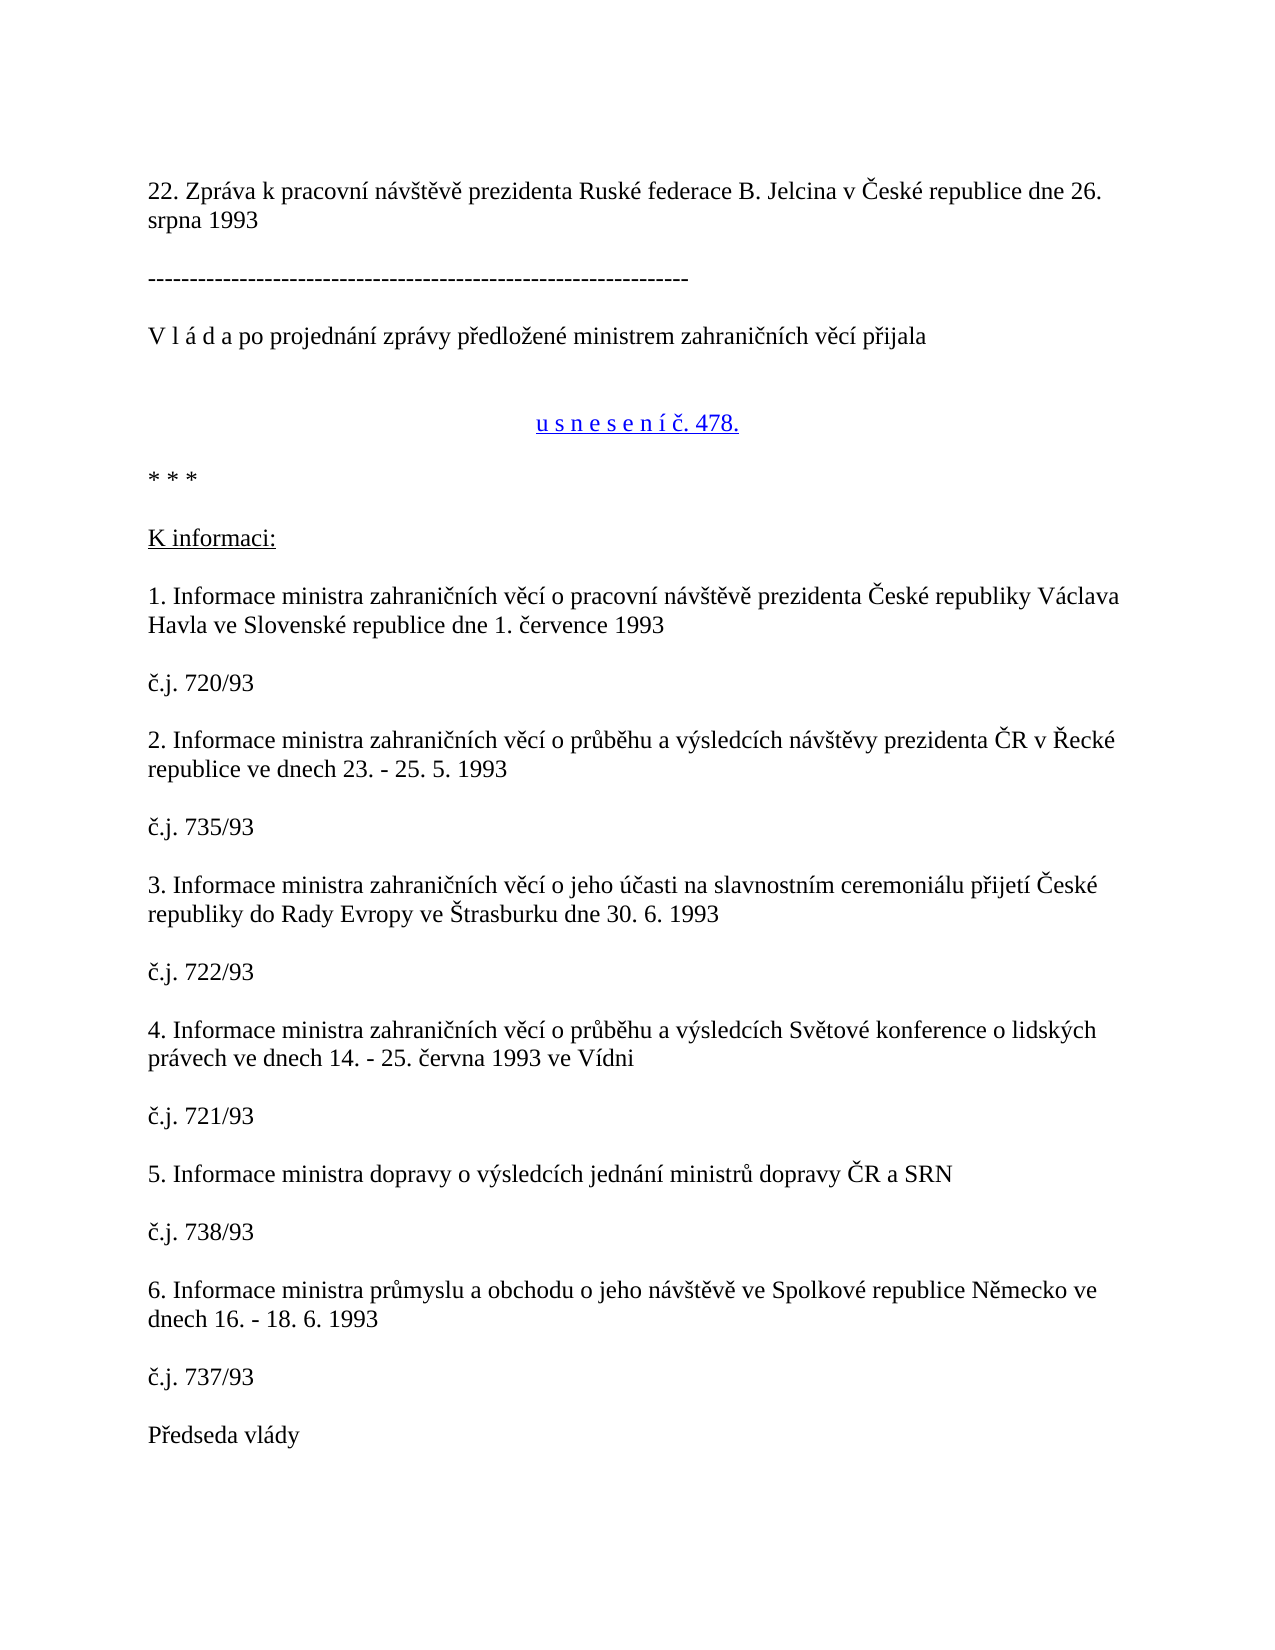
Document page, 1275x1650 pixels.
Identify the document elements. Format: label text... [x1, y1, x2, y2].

text č.j. 720/93 [148, 668, 1127, 696]
text * * * [148, 436, 1127, 494]
text Předseda vlády [148, 1420, 1127, 1448]
text č.j. 738/93 [148, 1217, 1127, 1246]
text č.j. 737/93 [148, 1362, 1127, 1391]
text č.j. 735/93 [148, 812, 1127, 841]
text u s n e s e n í č. 478. [148, 379, 1127, 436]
text 5. Informace ministra dopravy o výsledcích jednání ministrů dopravy ČR a SRN [148, 1159, 1127, 1188]
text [148, 263, 1127, 292]
text č.j. 722/93 [148, 957, 1127, 986]
text č.j. 721/93 [148, 1101, 1127, 1130]
text 2. Informace ministra zahraničních věcí o průběhu a výsledcích návštěvy prezidenta ČR v Řecké republice ve dnech 23. - 25. 5. 1993 [148, 726, 1127, 783]
text 6. Informace ministra průmyslu a obchodu o jeho návštěvě ve Spolkové republice Německo ve dnech 16. - 18. 6. 1993 [148, 1275, 1127, 1333]
text 4. Informace ministra zahraničních věcí o průběhu a výsledcích Světové konference o lidských právech ve dnech 14. - 25. června 1993 ve Vídni [148, 1015, 1127, 1072]
text V l á d a po projednání zprávy předložené ministrem zahraničních věcí přijala [148, 321, 1127, 350]
text 3. Informace ministra zahraničních věcí o jeho účasti na slavnostním ceremoniálu přijetí České republiky do Rady Evropy ve Štrasburku dne 30. 6. 1993 [148, 870, 1127, 928]
text 22. Zpráva k pracovní návštěvě prezidenta Ruské federace B. Jelcina v České republice dne 26. srpna 1993 [148, 148, 1127, 234]
text 1. Informace ministra zahraničních věcí o pracovní návštěvě prezidenta České republiky Václava Havla ve Slovenské republice dne 1. července 1993 [148, 581, 1127, 638]
text K informaci: [148, 523, 1127, 552]
